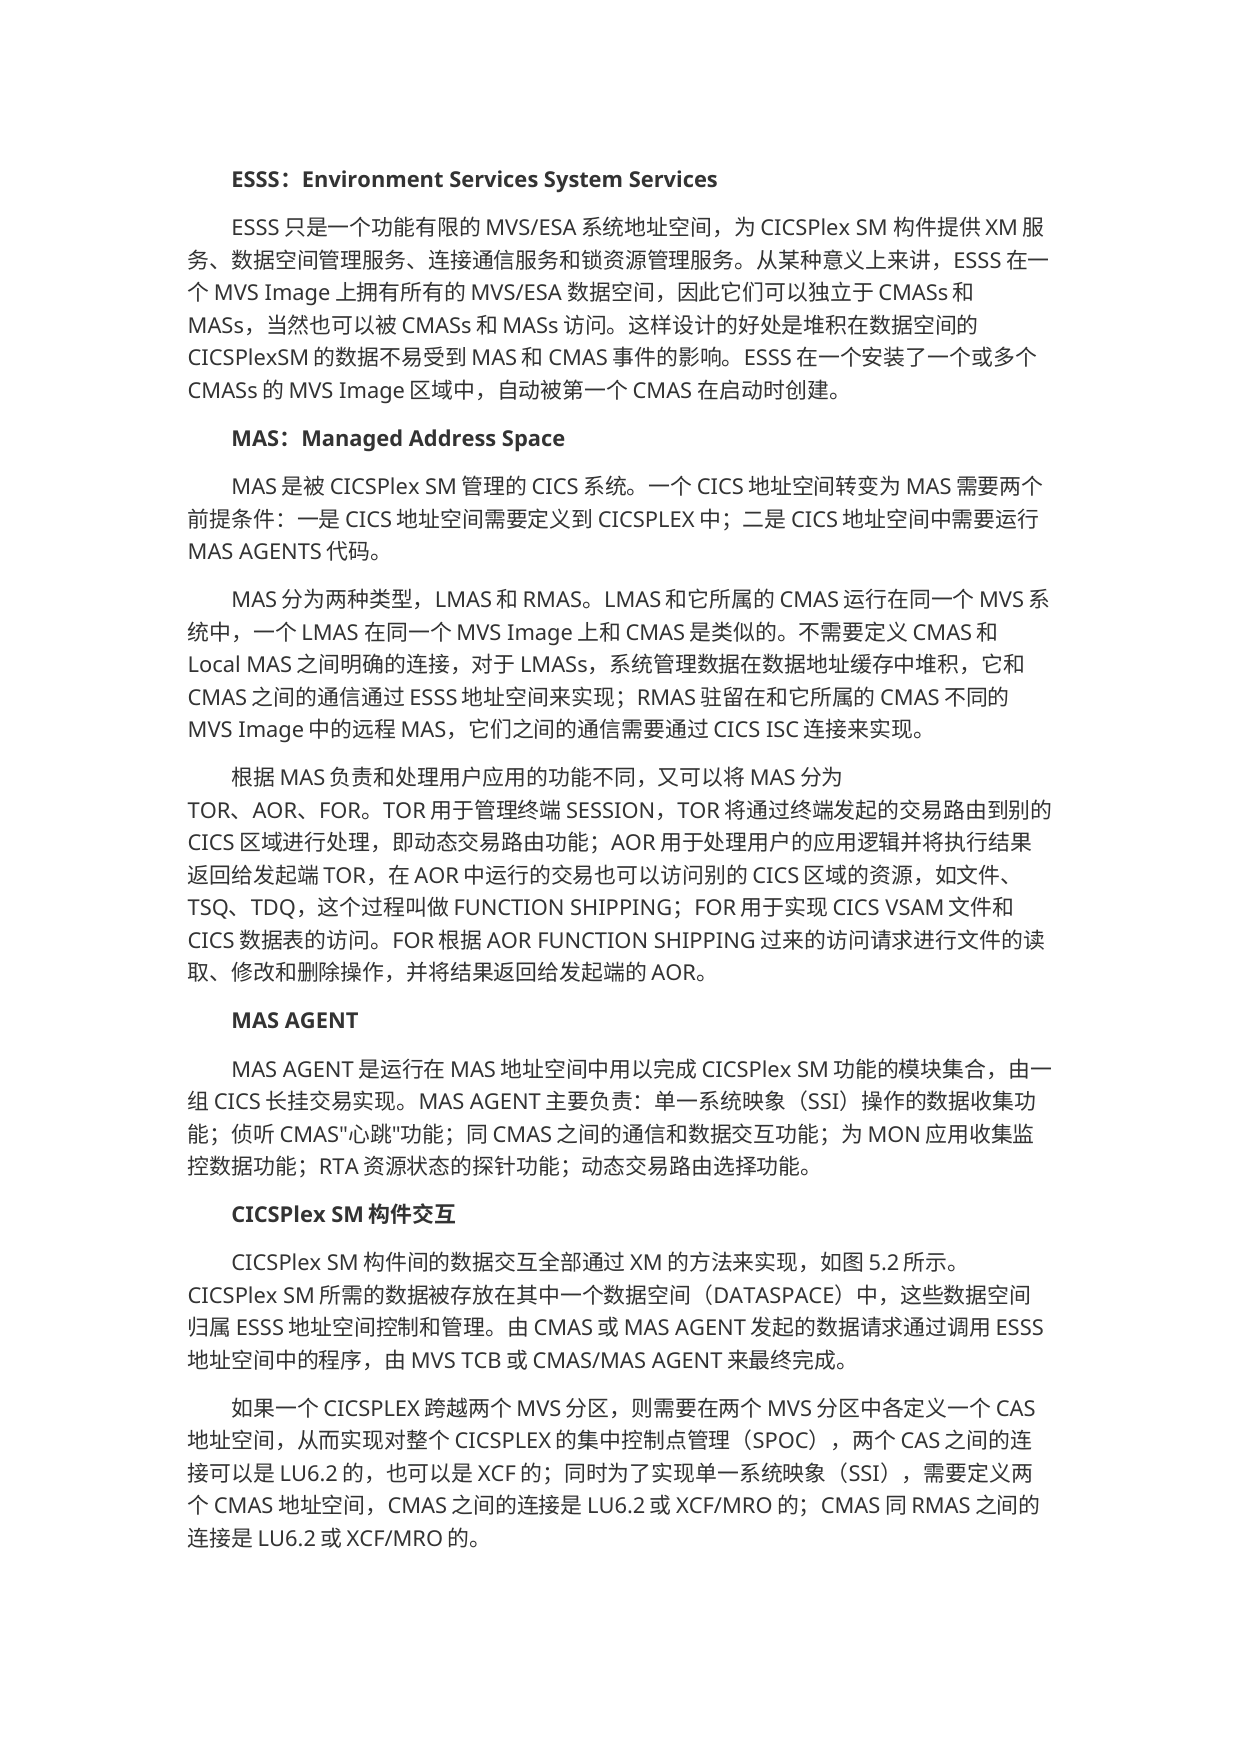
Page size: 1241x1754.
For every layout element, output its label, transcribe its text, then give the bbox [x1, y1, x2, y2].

text MAS是被CICSPlex SM管理的CICS系统。一个CICS地址空间转变为MAS需要两个前提条件：一是CICS地址空间需要定义到CICSPLEX中；二是CICS地址空间中需要运行MAS AGENTS代码。 [187, 469, 1053, 566]
text CICSPlex SM构件交互 [187, 1197, 1053, 1229]
text MAS AGENT是运行在MAS地址空间中用以完成CICSPlex SM功能的模块集合，由一组CICS长挂交易实现。MAS AGENT主要负责：单一系统映象（SSI）操作的数据收集功能；侦听CMAS"心跳"功能；同CMAS之间的通信和数据交互功能；为MON应用收集监控数据功能；RTA资源状态的探针功能；动态交易路由选择功能。 [187, 1051, 1053, 1181]
text 根据MAS负责和处理用户应用的功能不同，又可以将MAS分为TOR、AOR、FOR。TOR用于管理终端SESSION，TOR将通过终端发起的交易路由到别的CICS区域进行处理，即动态交易路由功能；AOR用于处理用户的应用逻辑并将执行结果返回给发起端TOR，在AOR中运行的交易也可以访问别的CICS区域的资源，如文件、TSQ、TDQ，这个过程叫做FUNCTION SHIPPING；FOR用于实现CICS VSAM文件和CICS数据表的访问。FOR根据AOR FUNCTION SHIPPING过来的访问请求进行文件的读取、修改和删除操作，并将结果返回给发起端的AOR。 [187, 760, 1053, 988]
text 如果一个CICSPLEX跨越两个MVS分区，则需要在两个MVS分区中各定义一个CAS地址空间，从而实现对整个CICSPLEX的集中控制点管理（SPOC），两个CAS之间的连接可以是LU6.2的，也可以是XCF的；同时为了实现单一系统映象（SSI），需要定义两个CMAS地址空间，CMAS之间的连接是LU6.2或XCF/MRO的；CMAS同RMAS之间的连接是LU6.2或XCF/MRO的。 [187, 1391, 1053, 1553]
text MAS AGENT [187, 1003, 1053, 1036]
text ESSS只是一个功能有限的MVS/ESA系统地址空间，为CICSPlex SM 构件提供XM服务、数据空间管理服务、连接通信服务和锁资源管理服务。从某种意义上来讲，ESSS在一个MVS Image上拥有所有的MVS/ESA 数据空间，因此它们可以独立于CMASs和MASs，当然也可以被CMASs和MASs访问。这样设计的好处是堆积在数据空间的CICSPlexSM的数据不易受到MAS和 CMAS事件的影响。ESSS在一个安装了一个或多个CMASs的MVS Image区域中，自动被第一个CMAS 在启动时创建。 [187, 210, 1053, 405]
text MAS分为两种类型，LMAS和RMAS。LMAS和它所属的CMAS运行在同一个MVS系统中，一个LMAS 在同一个MVS Image上和CMAS是类似的。不需要定义CMAS和Local MAS之间明确的连接，对于LMASs，系统管理数据在数据地址缓存中堆积，它和CMAS之间的通信通过ESSS地址空间来实现；RMAS驻留在和它所属的CMAS不同的MVS Image中的远程MAS，它们之间的通信需要通过CICS ISC连接来实现。 [187, 582, 1053, 744]
text CICSPlex SM构件间的数据交互全部通过XM的方法来实现，如图5.2所示。CICSPlex SM所需的数据被存放在其中一个数据空间（DATASPACE）中，这些数据空间归属ESSS地址空间控制和管理。由CMAS或MAS AGENT发起的数据请求通过调用ESSS地址空间中的程序，由MVS TCB或CMAS/MAS AGENT来最终完成。 [187, 1245, 1053, 1375]
text ESSS：Environment Services System Services [187, 162, 1053, 194]
text MAS：Managed Address Space [187, 421, 1053, 453]
